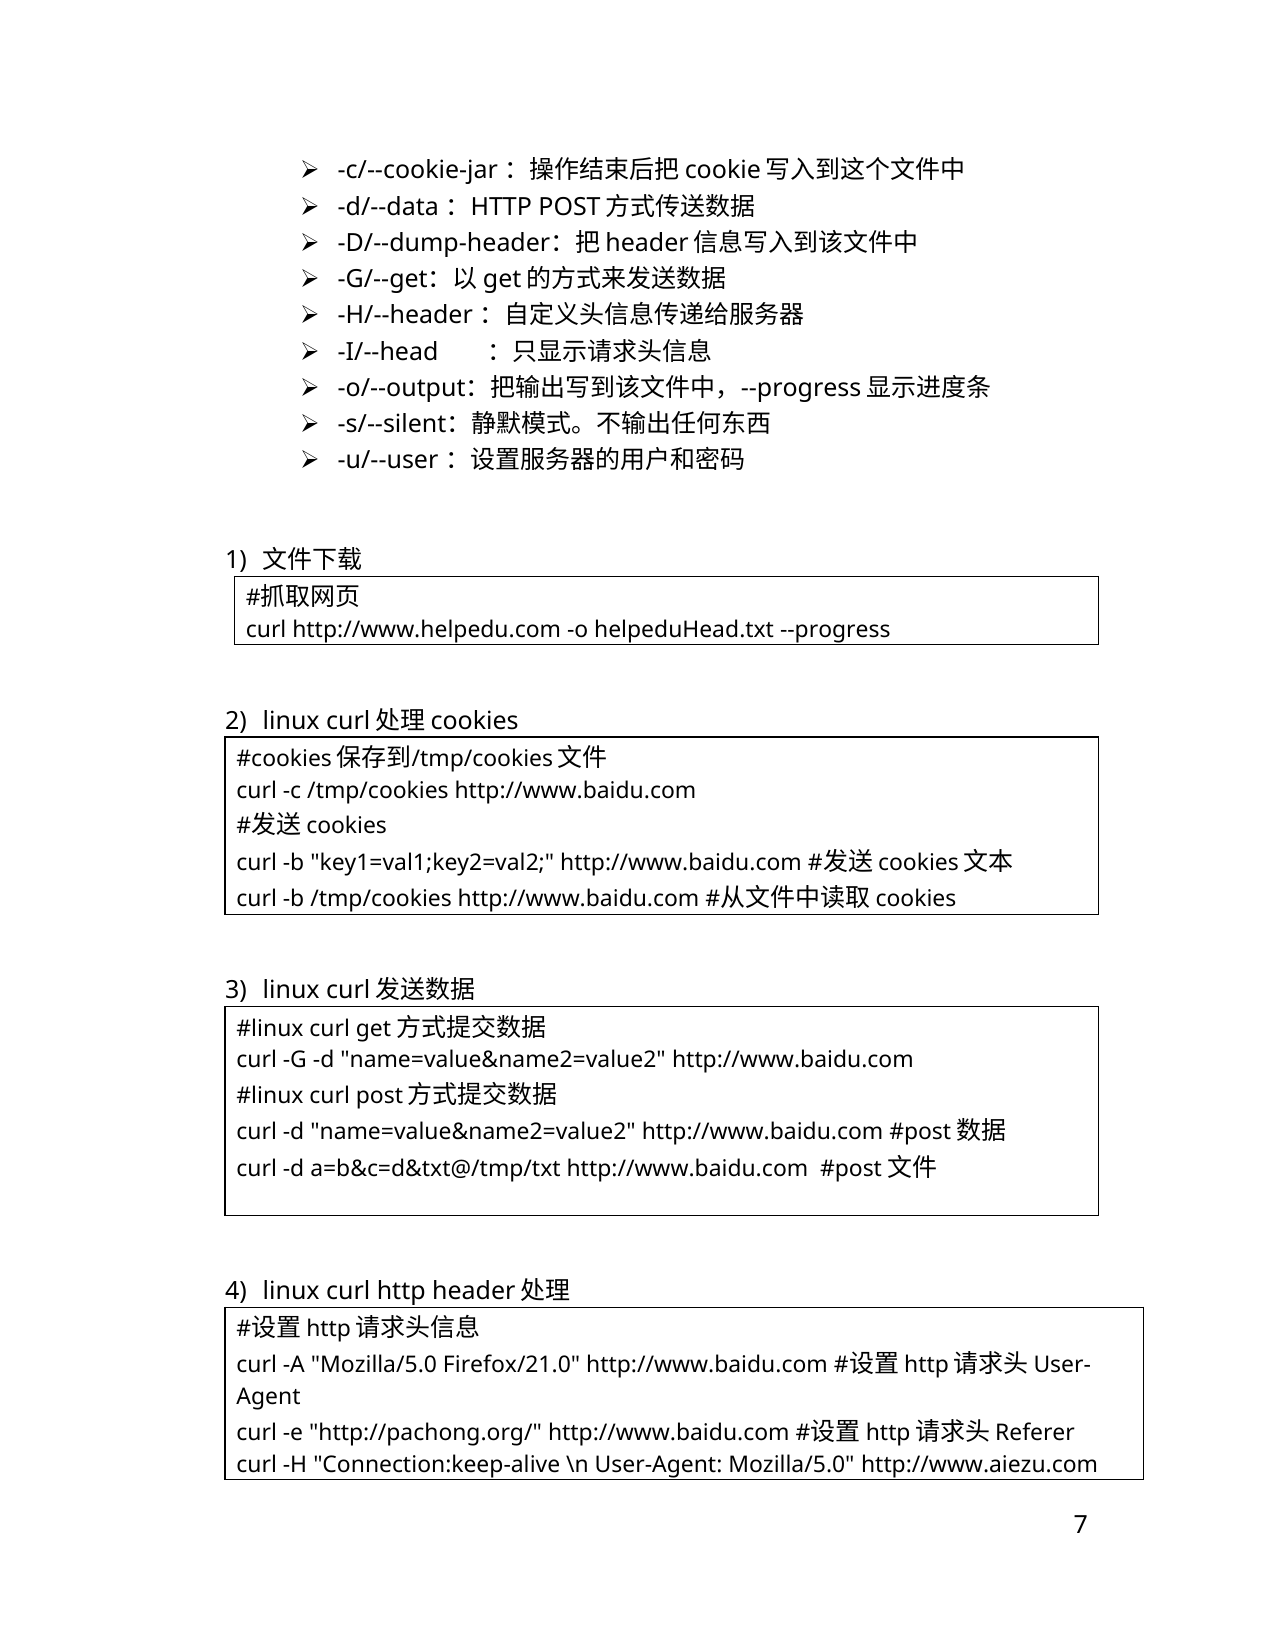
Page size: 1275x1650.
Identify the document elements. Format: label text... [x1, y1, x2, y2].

subtitle linux curl发送数据 [225, 970, 1087, 1006]
list -u/--user ：设置服务器的用户和密码 [300, 440, 1087, 476]
list -H/--header ：自定义头信息传递给服务器 [300, 295, 1087, 331]
list -o/--output：把输出写到该文件中，--progress显示进度条 [300, 367, 1087, 404]
list -I/--head ：只显示请求头信息 [300, 331, 1087, 367]
list -c/--cookie-jar ：操作结束后把cookie写入到这个文件中 [300, 150, 1087, 186]
list -s/--silent：静默模式。不输出任何东西 [300, 404, 1087, 440]
table_header #linux curl get方式提交数据 curl -G -d "name=value&name2=value2" http://www.baidu.com #linux curl post方式提交数据 curl -d "name=value&name2=value2" http://www.baidu.com #post数据 curl -d a=b&c=d&txt@/tmp/txt http://www.baidu.com #post文件 [226, 1007, 1098, 1214]
table_header #抓取网页 curl http://www.helpedu.com -o helpeduHead.txt --progress [235, 577, 1098, 644]
list -d/--data ：HTTP POST方式传送数据 [300, 186, 1087, 222]
subtitle 文件下载 [225, 539, 1087, 576]
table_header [226, 1308, 1143, 1479]
subtitle linux curl http header处理 [225, 1270, 1087, 1307]
list -D/--dump-header：把header信息写入到该文件中 [300, 222, 1087, 259]
table_header #cookies保存到/tmp/cookies文件 curl -c /tmp/cookies http://www.baidu.com #发送cookies curl -b "key1=val1;key2=val2;" http://www.baidu.com #发送cookies文本 curl -b /tmp/cookies http://www.baidu.com #从文件中读取cookies [226, 738, 1098, 914]
list -G/--get：以get的方式来发送数据 [300, 259, 1087, 295]
subtitle linux curl处理cookies [225, 700, 1087, 736]
